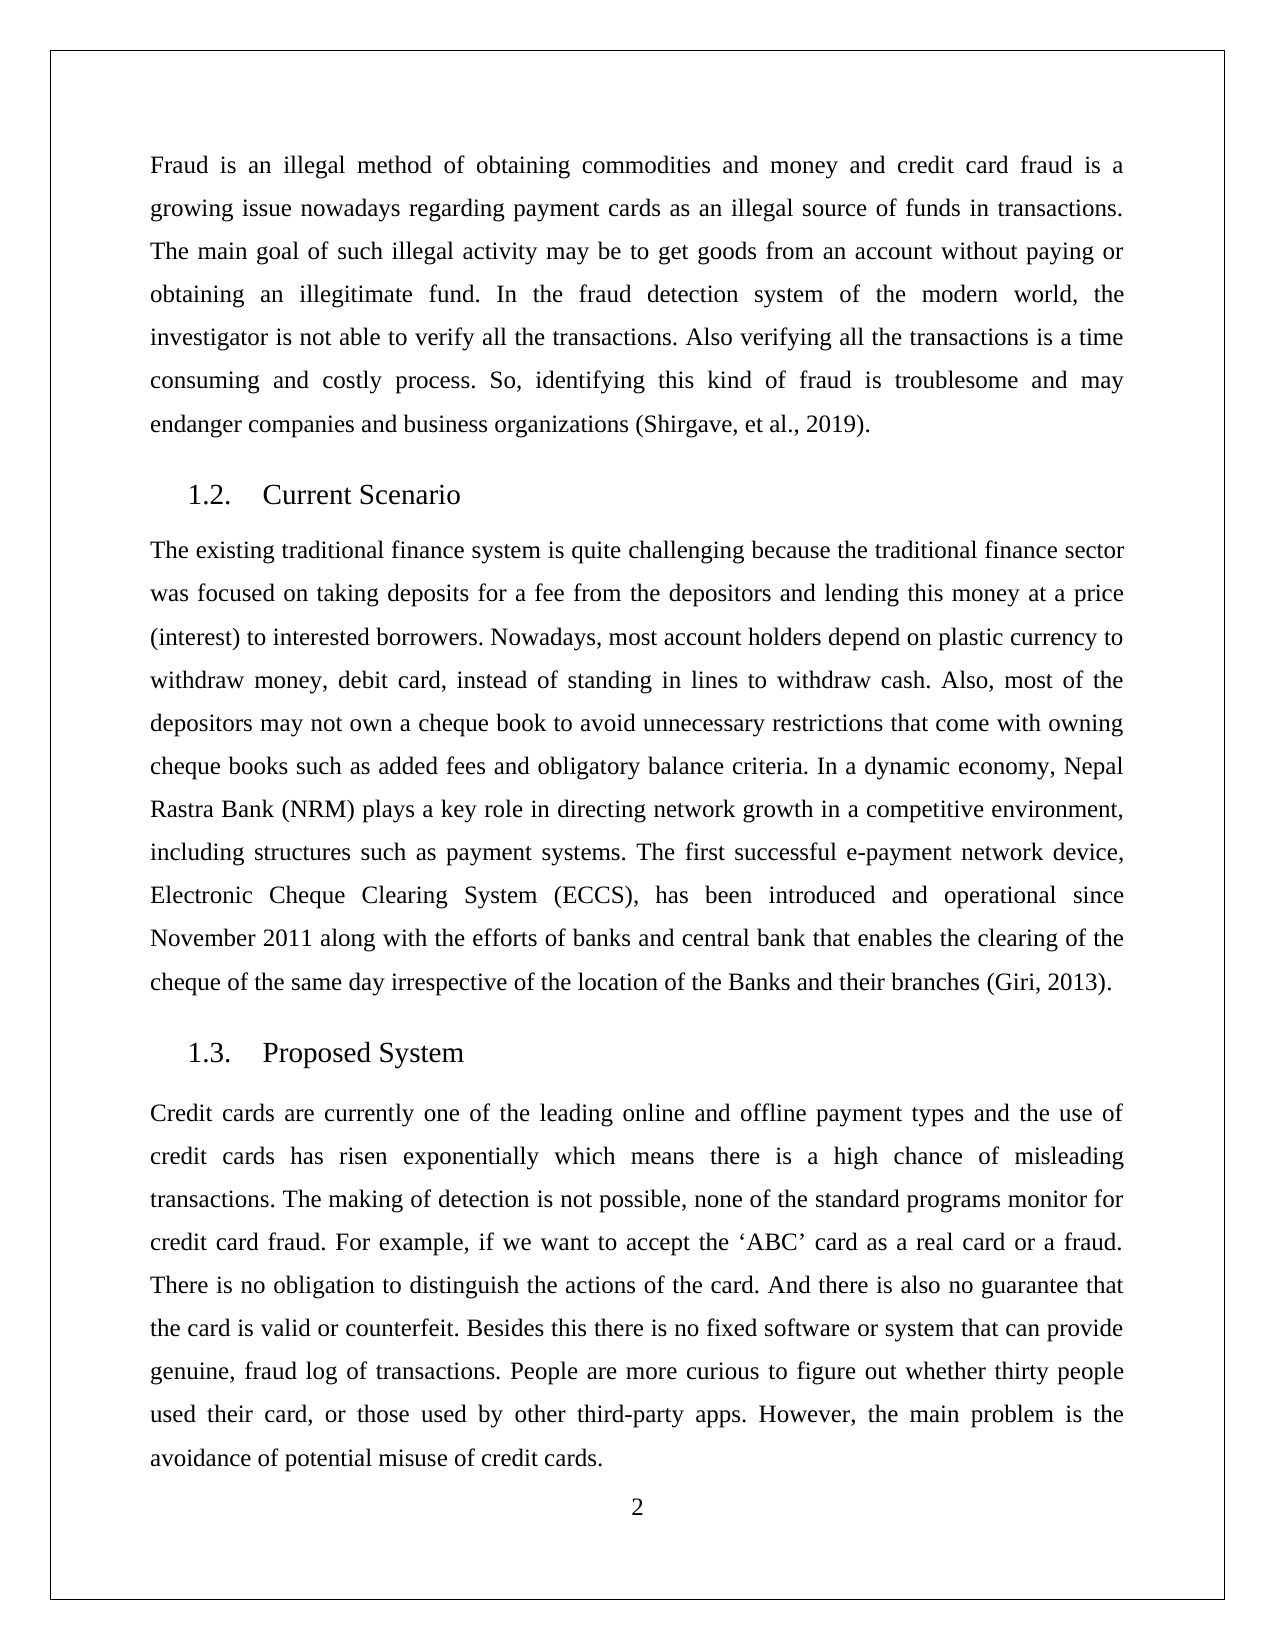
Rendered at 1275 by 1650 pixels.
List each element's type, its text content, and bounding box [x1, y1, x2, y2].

subtitle Proposed System [187, 1035, 1125, 1068]
text Credit cards are currently one of the leading online and offline payment types and the use of credit cards has risen exponentially which means there is a high chance of misleading transactions. The making of detection is not possible, none of the standard programs monitor for credit card fraud. For example, if we want to accept the ‘ABC’ card as a real card or a fraud. There is no obligation to distinguish the actions of the card. And there is also no guarantee that the card is valid or counterfeit. Besides this there is no fixed software or system that can provide genuine, fraud log of transactions. People are more curious to figure out whether thirty people used their card, or those used by other third-party apps. However, the main problem is the avoidance of potential misuse of credit cards. [150, 1098, 1125, 1471]
text The existing traditional finance system is quite challenging because the traditional finance sector was focused on taking deposits for a fee from the depositors and lending this money at a price (interest) to interested borrowers. Nowadays, most account holders depend on plastic currency to withdraw money, debit card, instead of standing in lines to withdraw cash. Also, most of the depositors may not own a cheque book to avoid unnecessary restrictions that come with owning cheque books such as added fees and obligatory balance criteria. In a dynamic economy, Nepal Rastra Bank (NRM) plays a key role in directing network growth in a competitive environment, including structures such as payment systems. The first successful e-payment network device, Electronic Cheque Clearing System (ECCS), has been introduced and operational since November 2011 along with the efforts of banks and central bank that enables the clearing of the cheque of the same day irrespective of the location of the Banks and their branches. [150, 535, 1125, 995]
subtitle Current Scenario [187, 477, 1125, 510]
text Fraud is an illegal method of obtaining commodities and money and credit card fraud is a growing issue nowadays regarding payment cards as an illegal source of funds in transactions. The main goal of such illegal activity may be to get goods from an account without paying or obtaining an illegitimate fund. In the fraud detection system of the modern world, the investigator is not able to verify all the transactions. Also verifying all the transactions is a time consuming and costly process. So, identifying this kind of fraud is troublesome and may endanger companies and business organizations. [150, 150, 1125, 437]
